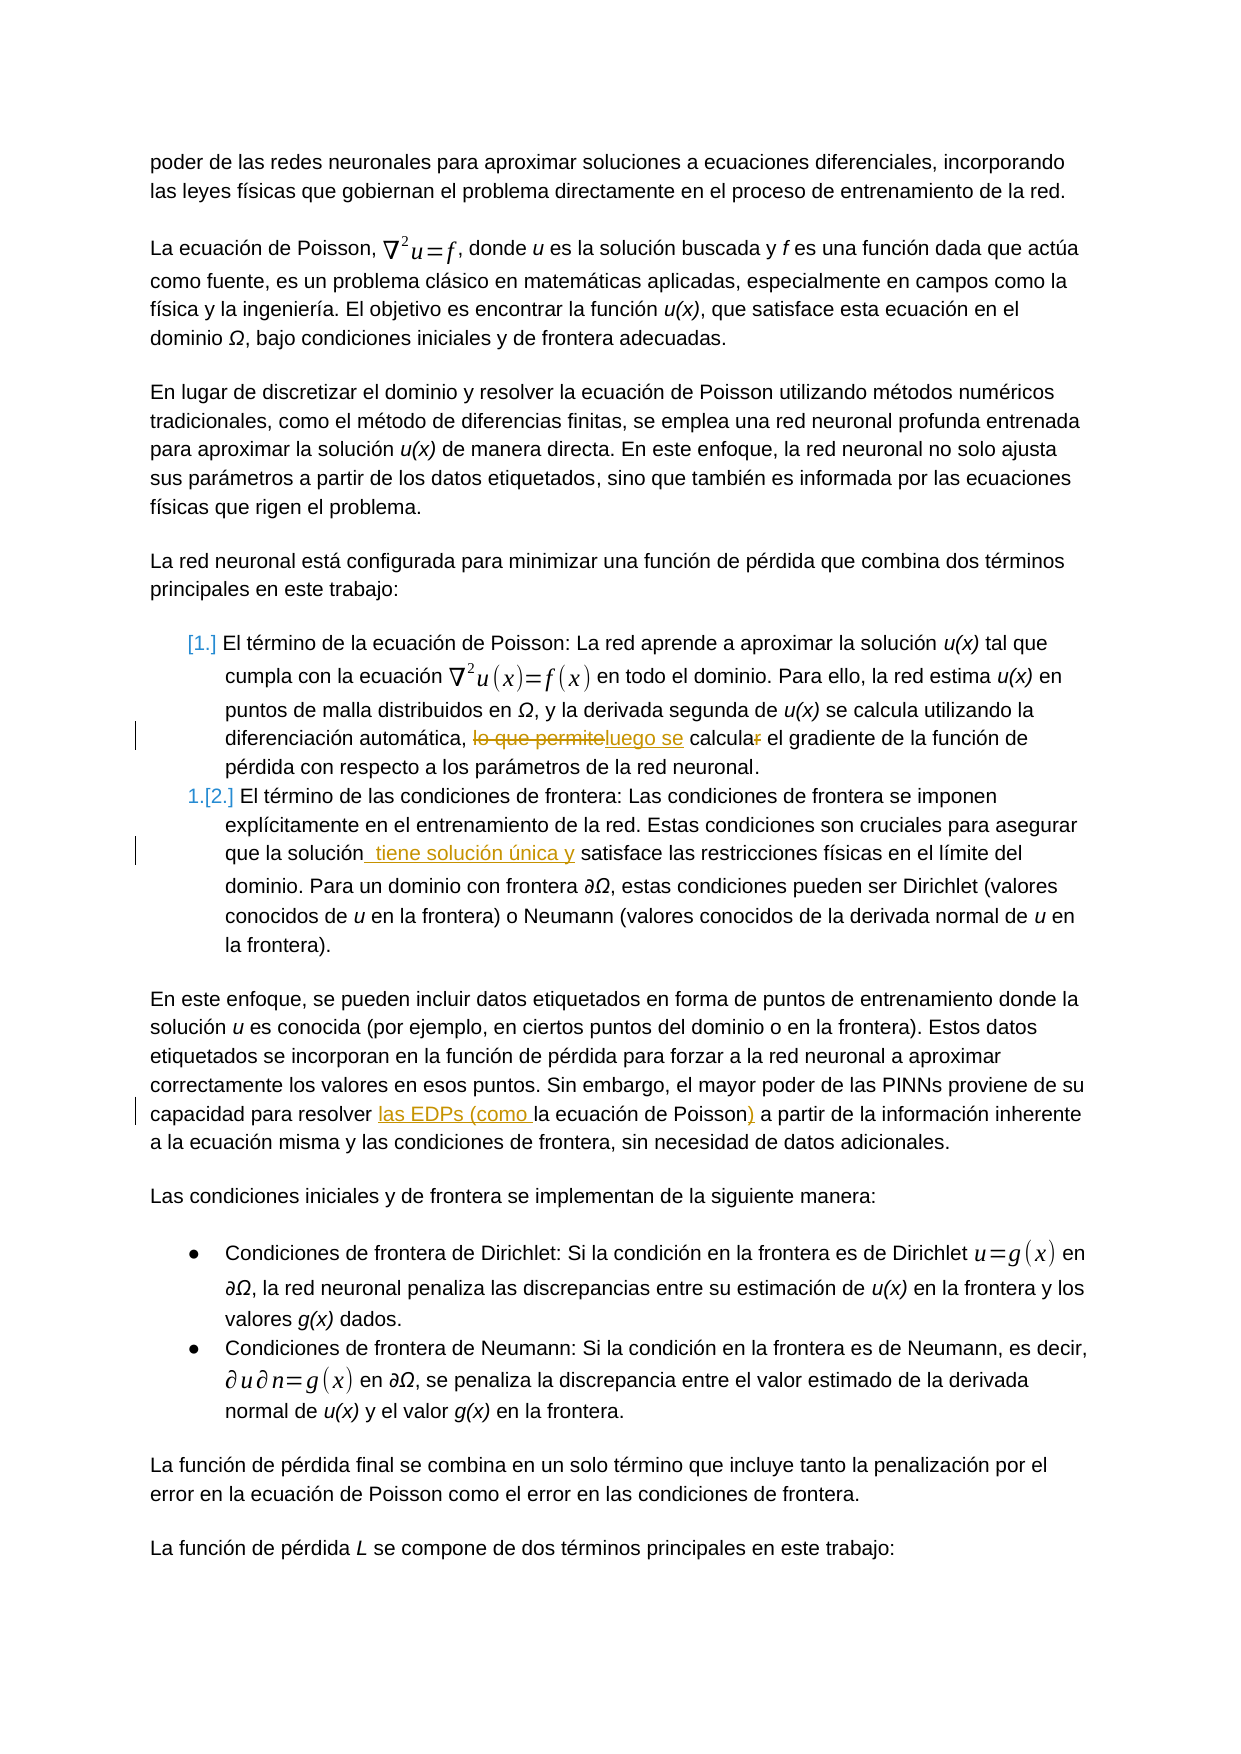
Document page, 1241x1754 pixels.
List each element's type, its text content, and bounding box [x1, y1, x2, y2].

text La función de pérdida final se combina en un solo término que incluye tanto la penalización por el error en la ecuación de Poisson como el error en las condiciones de frontera. [150, 1453, 1090, 1506]
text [150, 150, 1090, 203]
text La función de pérdida L se compone de dos términos principales en este trabajo: [150, 1536, 1090, 1559]
list Condiciones de frontera de Dirichlet: Si la condición en la frontera es de Dirichlet en ∂Ω, la red neuronal penaliza las discrepancias entre su estimación de u(x) en la frontera y los valores g(x) dados. [187, 1238, 1090, 1331]
list Condiciones de frontera de Neumann: Si la condición en la frontera es de Neumann, es decir, en ∂Ω, se penaliza la discrepancia entre el valor estimado de la derivada normal de u(x) y el valor g(x) en la frontera. [187, 1335, 1090, 1423]
text La red neuronal está configurada para minimizar una función de pérdida que combina dos términos principales en este trabajo: [150, 548, 1090, 601]
list El término de la ecuación de Poisson: La red aprende a aproximar la solución u(x) tal que cumpla con la ecuación en todo el dominio. Para ello, la red estima u(x) en puntos de malla distribuidos en Ω, y la derivada segunda de u(x) se calcula utilizando la diferenciación automática, calcula el gradiente de la función de pérdida con respecto a los parámetros de la red neuronal. [187, 631, 1090, 779]
text En lugar de discretizar el dominio y resolver la ecuación de Poisson utilizando métodos numéricos tradicionales, como el método de diferencias finitas, se emplea una red neuronal profunda entrenada para aproximar la solución u(x) de manera directa. En este enfoque, la red neuronal no solo ajusta sus parámetros a partir de los datos etiquetados, sino que también es informada por las ecuaciones físicas que rigen el problema. [150, 380, 1090, 519]
list El término de las condiciones de frontera: Las condiciones de frontera se imponen explícitamente en el entrenamiento de la red. Estas condiciones son cruciales para asegurar que la solución satisface las restricciones físicas en el límite del dominio. Para un dominio con frontera ∂Ω, estas condiciones pueden ser Dirichlet (valores conocidos de u en la frontera) o Neumann (valores conocidos de la derivada normal de u en la frontera). [187, 784, 1090, 957]
text Las condiciones iniciales y de frontera se implementan de la siguiente manera: [150, 1184, 1090, 1208]
text La ecuación de Poisson, , donde u es la solución buscada y f es una función dada que actúa como fuente, es un problema clásico en matemáticas aplicadas, especialmente en campos como la física y la ingeniería. El objetivo es encontrar la función u(x), que satisface esta ecuación en el dominio Ω, bajo condiciones iniciales y de frontera adecuadas. [150, 232, 1090, 350]
text En este enfoque, se pueden incluir datos etiquetados en forma de puntos de entrenamiento donde la solución u es conocida (por ejemplo, en ciertos puntos del dominio o en la frontera). Estos datos etiquetados se incorporan en la función de pérdida para forzar a la red neuronal a aproximar correctamente los valores en esos puntos. Sin embargo, el mayor poder de las PINNs proviene de su capacidad para resolver la ecuación de Poisson a partir de la información inherente a la ecuación misma y las condiciones de frontera, sin necesidad de datos adicionales. [150, 986, 1090, 1154]
